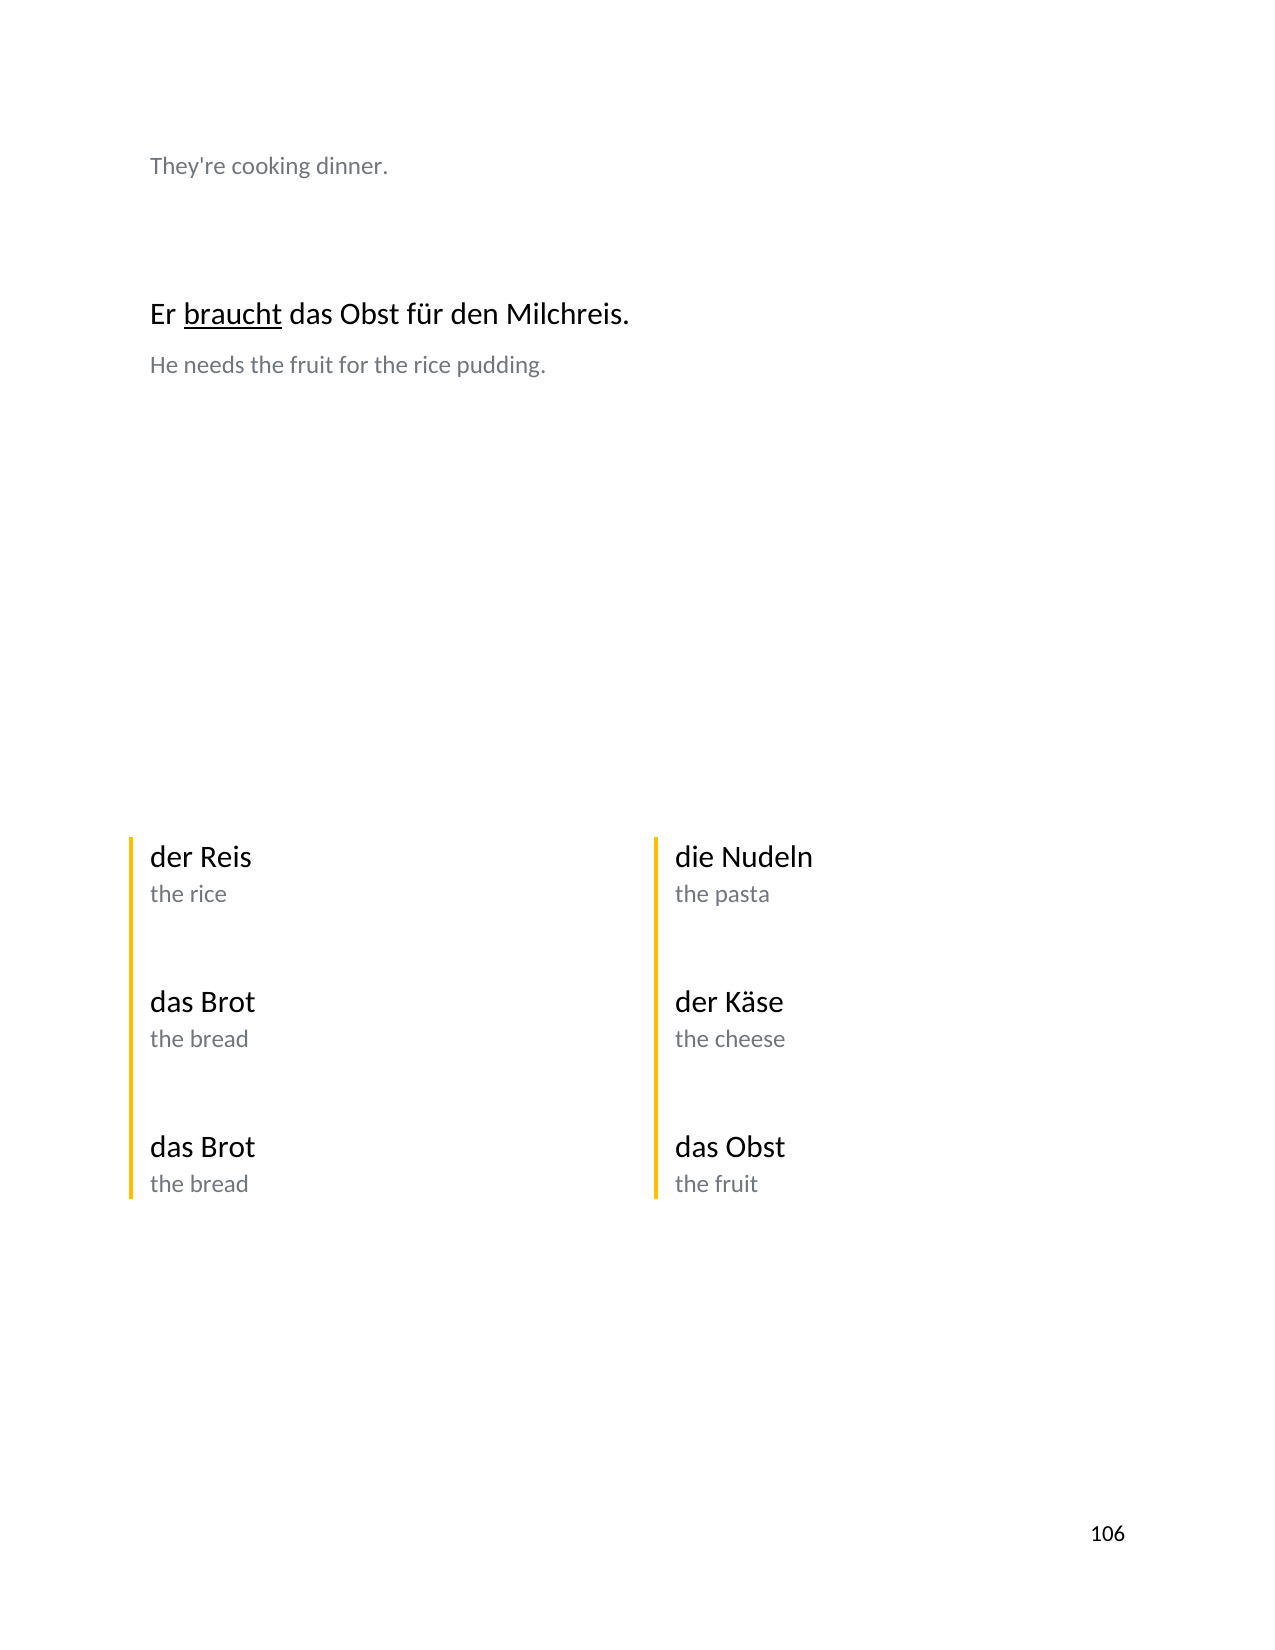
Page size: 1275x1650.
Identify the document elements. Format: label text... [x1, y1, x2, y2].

text the bread [133, 1168, 600, 1199]
text the rice [133, 878, 600, 908]
text der Reis [150, 837, 600, 875]
text the bread [133, 1023, 600, 1053]
text He needs the fruit for the rice pudding. [150, 349, 1125, 379]
text der Käse [658, 982, 1125, 1020]
text the fruit [658, 1168, 1125, 1199]
text the pasta [658, 878, 1125, 908]
text das Brot [133, 982, 600, 1020]
text Er braucht das Obst für den Milchreis. [150, 294, 1125, 332]
text das Obst [658, 1127, 1125, 1165]
text die Nudeln [675, 837, 1125, 875]
text das Brot [133, 1127, 600, 1165]
text the cheese [658, 1023, 1125, 1053]
text They're cooking dinner. [150, 150, 600, 181]
